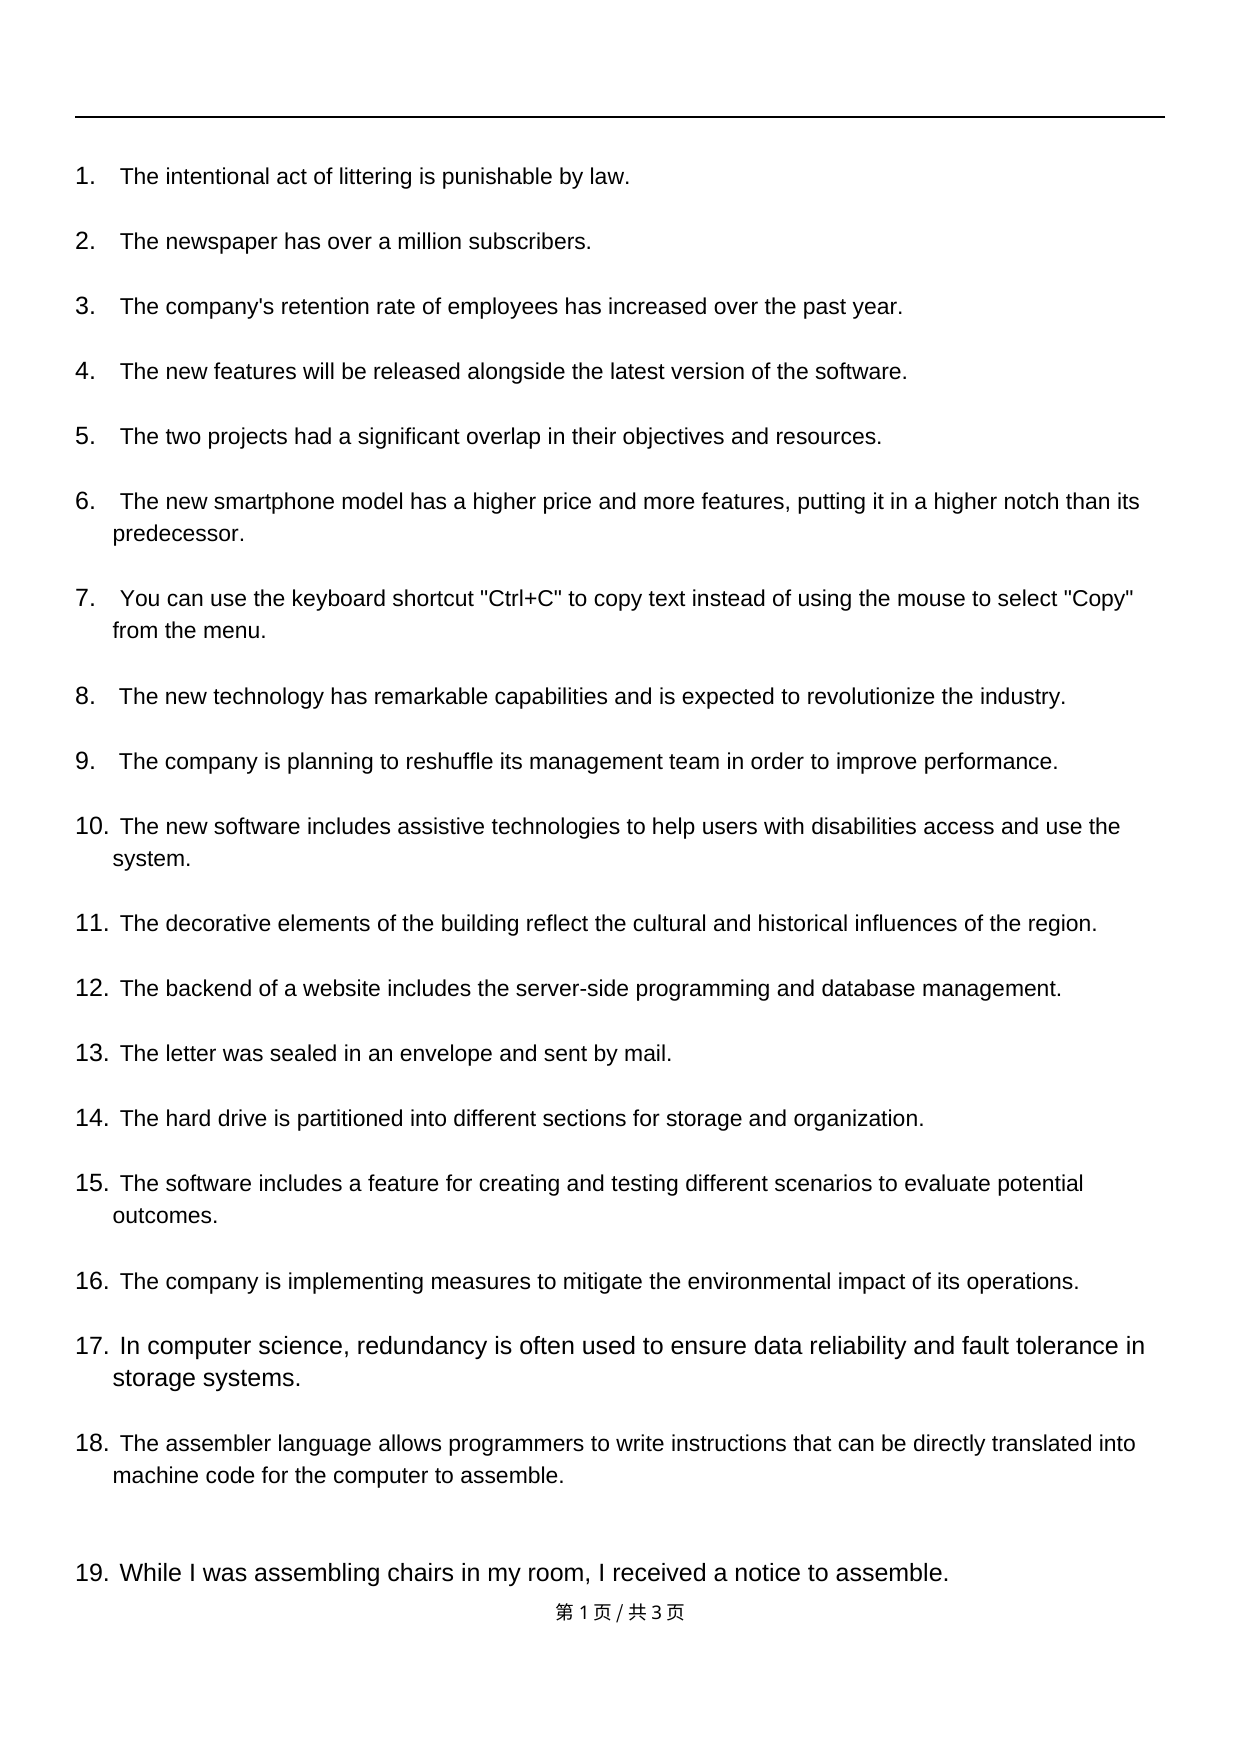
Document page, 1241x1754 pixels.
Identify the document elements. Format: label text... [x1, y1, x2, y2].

list The hard drive is partitioned into different sections for storage and organization. [75, 1102, 1165, 1134]
list The company is planning to reshuffle its management team in order to improve performance. [75, 744, 1165, 777]
list The backend of a website includes the server-side programming and database management. [75, 972, 1165, 1004]
list The decorative elements of the building reflect the cultural and historical influences of the region. [75, 907, 1165, 939]
list The new smartphone model has a higher price and more features, putting it in a higher notch than its predecessor. [75, 484, 1165, 549]
list You can use the keyboard shortcut "Ctrl+C" to copy text instead of using the mouse to select "Copy" from the menu. [75, 582, 1165, 647]
list The company is implementing measures to mitigate the environmental impact of its operations. [75, 1264, 1165, 1297]
list The new software includes assistive technologies to help users with disabilities access and use the system. [75, 809, 1165, 874]
list The new features will be released alongside the latest version of the software. [75, 354, 1165, 387]
list The newspaper has over a million subscribers. [75, 224, 1165, 257]
list The two projects had a significant overlap in their objectives and resources. [75, 419, 1165, 452]
list The new technology has remarkable capabilities and is expected to revolutionize the industry. [75, 679, 1165, 712]
list The company's retention rate of employees has increased over the past year. [75, 289, 1165, 322]
list The intentional act of littering is punishable by law. [75, 159, 1165, 192]
list While I was assembling chairs in my room, I received a notice to assemble. [75, 1557, 1165, 1589]
list In computer science, redundancy is often used to ensure data reliability and fault tolerance in storage systems. [75, 1329, 1165, 1394]
list The assembler language allows programmers to write instructions that can be directly translated into machine code for the computer to assemble. [75, 1427, 1165, 1492]
list The software includes a feature for creating and testing different scenarios to evaluate potential outcomes. [75, 1167, 1165, 1232]
list The letter was sealed in an envelope and sent by mail. [75, 1037, 1165, 1069]
